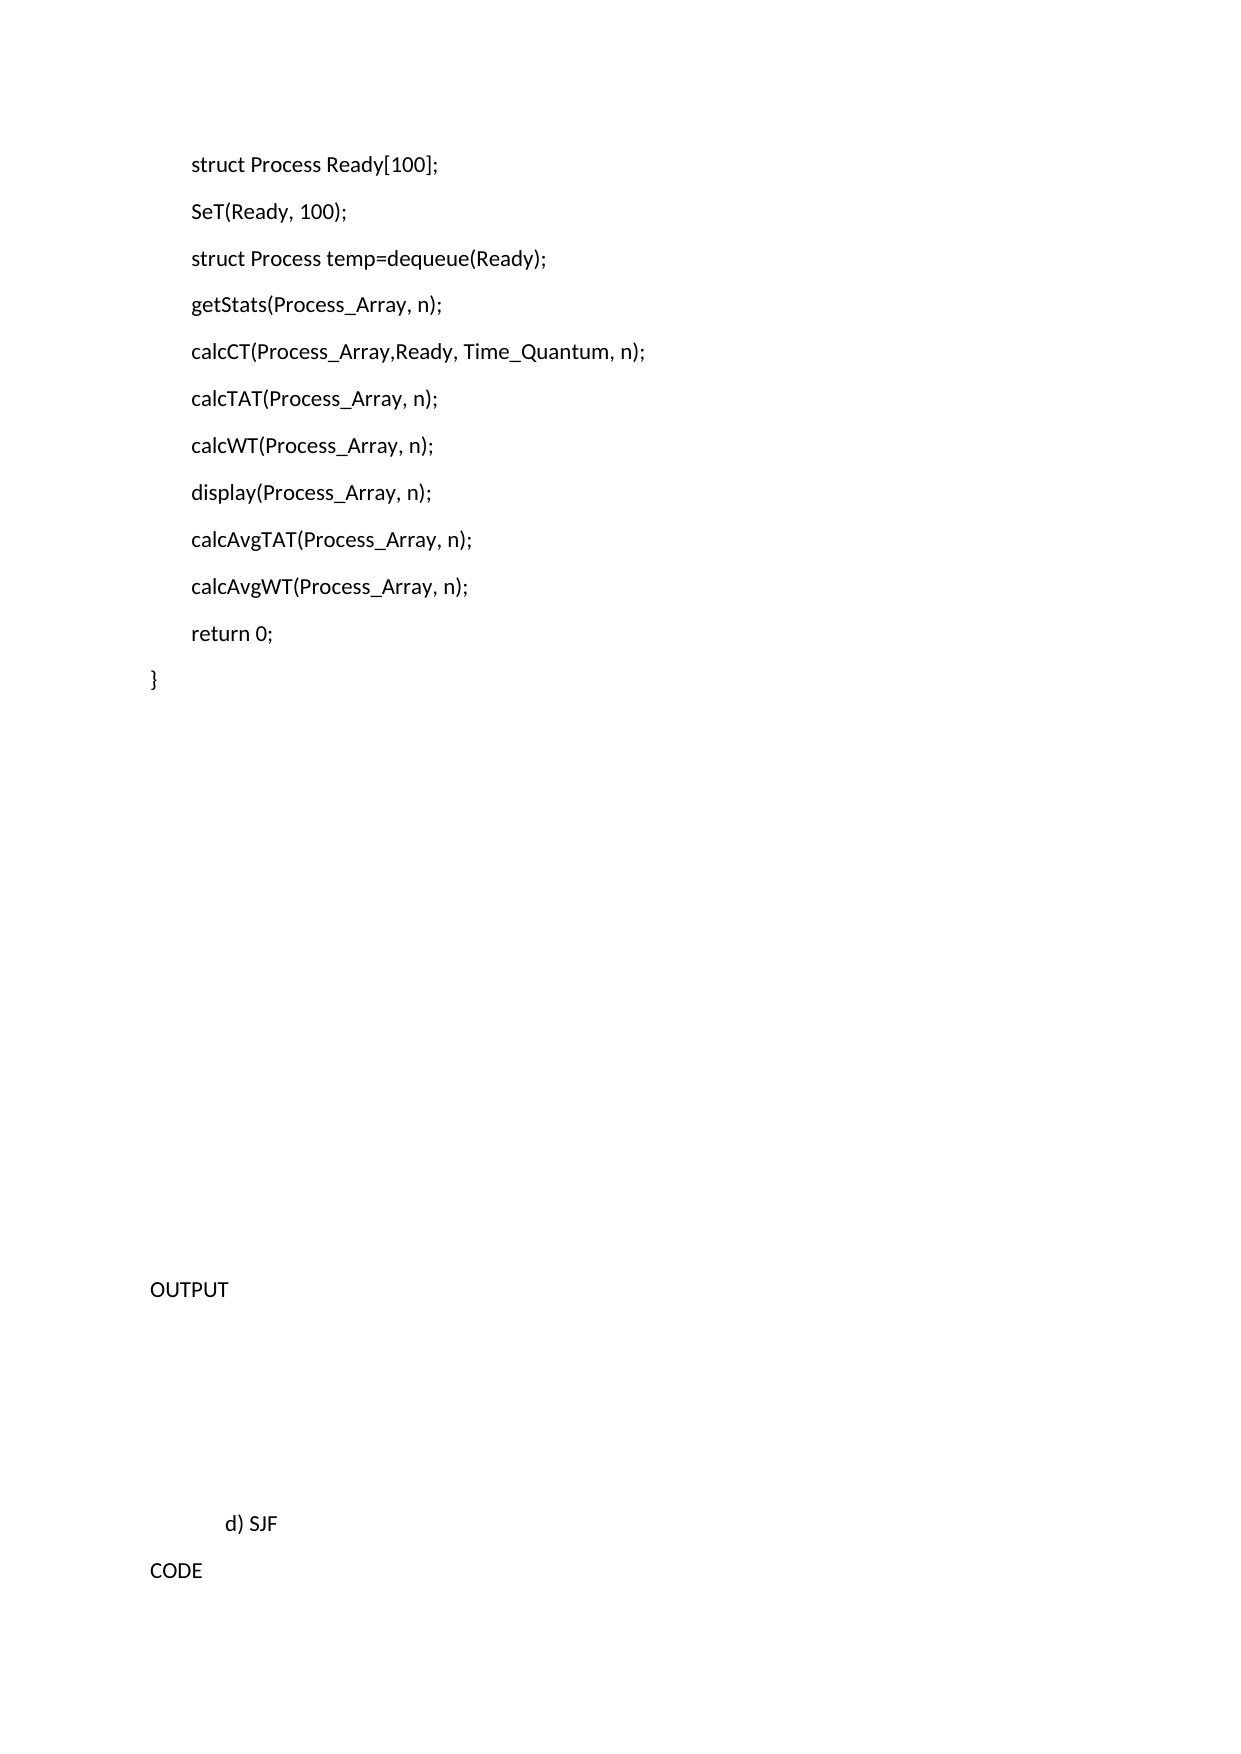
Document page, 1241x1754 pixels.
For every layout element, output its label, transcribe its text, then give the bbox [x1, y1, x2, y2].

text calcTAT(Process_Array, n); [150, 384, 1090, 412]
text CODE [150, 1556, 1090, 1584]
text display(Process_Array, n); [150, 478, 1090, 506]
text d) SJF [150, 1509, 1090, 1537]
text calcAvgTAT(Process_Array, n); [150, 525, 1090, 553]
text } [150, 666, 1090, 694]
text return 0; [150, 619, 1090, 647]
text struct Process temp=dequeue(Ready); [150, 244, 1090, 272]
text calcWT(Process_Array, n); [150, 431, 1090, 459]
text getStats(Process_Array, n); [150, 291, 1090, 319]
text SeT(Ready, 100); [150, 197, 1090, 225]
text OUTPUT [150, 1275, 1090, 1303]
text calcAvgWT(Process_Array, n); [150, 572, 1090, 600]
text calcCT(Process_Array,Ready, Time_Quantum, n); [150, 337, 1090, 366]
text struct Process Ready[100]; [150, 150, 1090, 178]
